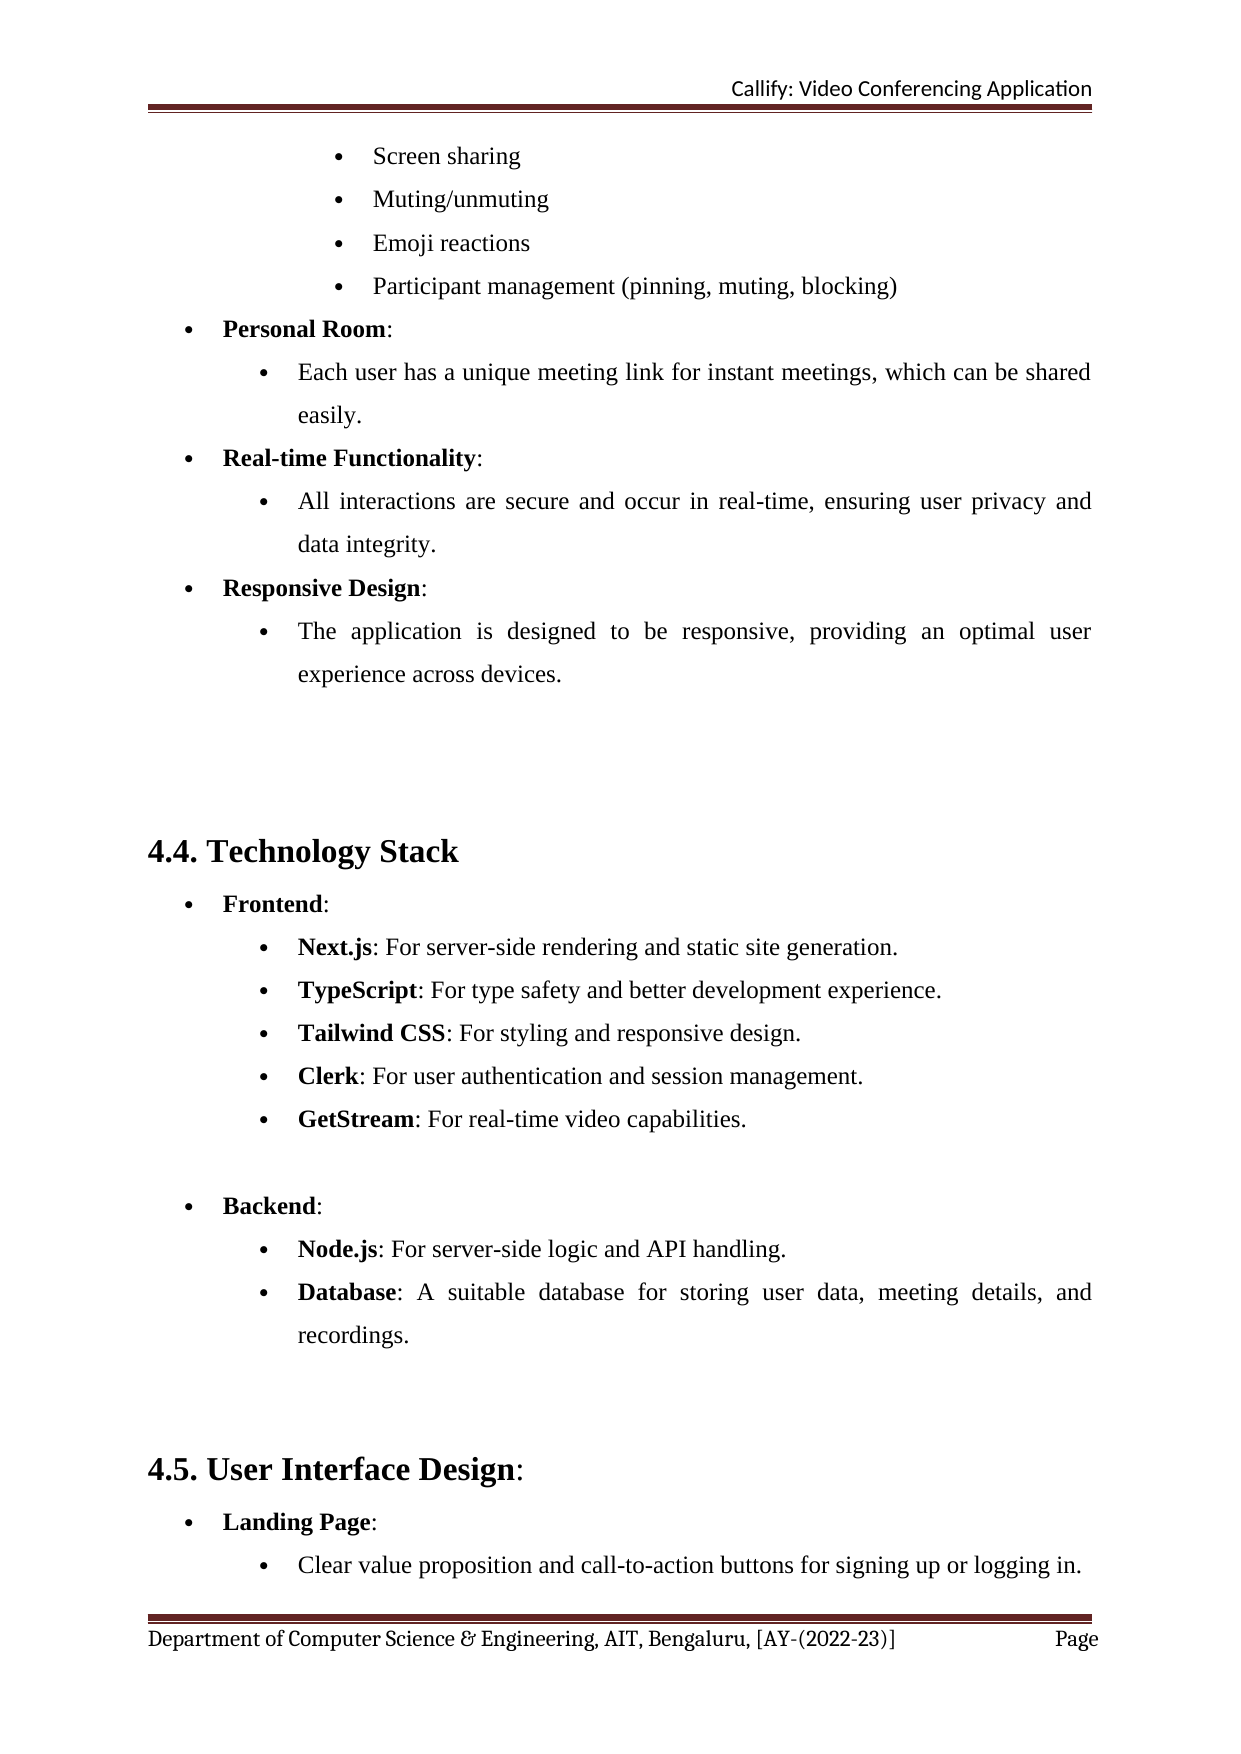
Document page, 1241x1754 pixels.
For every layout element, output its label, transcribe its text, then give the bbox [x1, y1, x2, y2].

text 4.5. User Interface Design: [148, 1449, 1092, 1488]
list Responsive Design: [185, 573, 1092, 601]
list Tailwind CSS: For styling and responsive design. [260, 1018, 1092, 1047]
list Clear value proposition and call-to-action buttons for signing up or logging in. [260, 1550, 1092, 1579]
list TypeScript: For type safety and better development experience. [260, 975, 1092, 1004]
list Node.js: For server-side logic and API handling. [260, 1234, 1092, 1263]
list Clerk: For user authentication and session management. [260, 1061, 1092, 1090]
list Backend: [185, 1191, 1092, 1219]
list Frontend: [185, 889, 1092, 918]
list Database: A suitable database for storing user data, meeting details, and recordings. [260, 1277, 1092, 1349]
list All interactions are secure and occur in real-time, ensuring user privacy and data integrity. [260, 486, 1092, 558]
list Personal Room: [185, 314, 1092, 343]
list Screen sharing [335, 141, 1092, 170]
list Real-time Functionality: [185, 443, 1092, 472]
list Emoji reactions [335, 228, 1092, 256]
text 4.4. Technology Stack [148, 831, 1092, 870]
list The application is designed to be responsive, providing an optimal user experience across devices. [260, 616, 1092, 688]
list Next.js: For server-side rendering and static site generation. [260, 932, 1092, 961]
list Participant management (pinning, muting, blocking) [335, 271, 1092, 299]
list Each user has a unique meeting link for instant meetings, which can be shared easily. [260, 357, 1092, 429]
list GetStream: For real-time video capabilities. [260, 1104, 1092, 1133]
list Muting/unmuting [335, 184, 1092, 213]
list Landing Page: [185, 1507, 1092, 1536]
